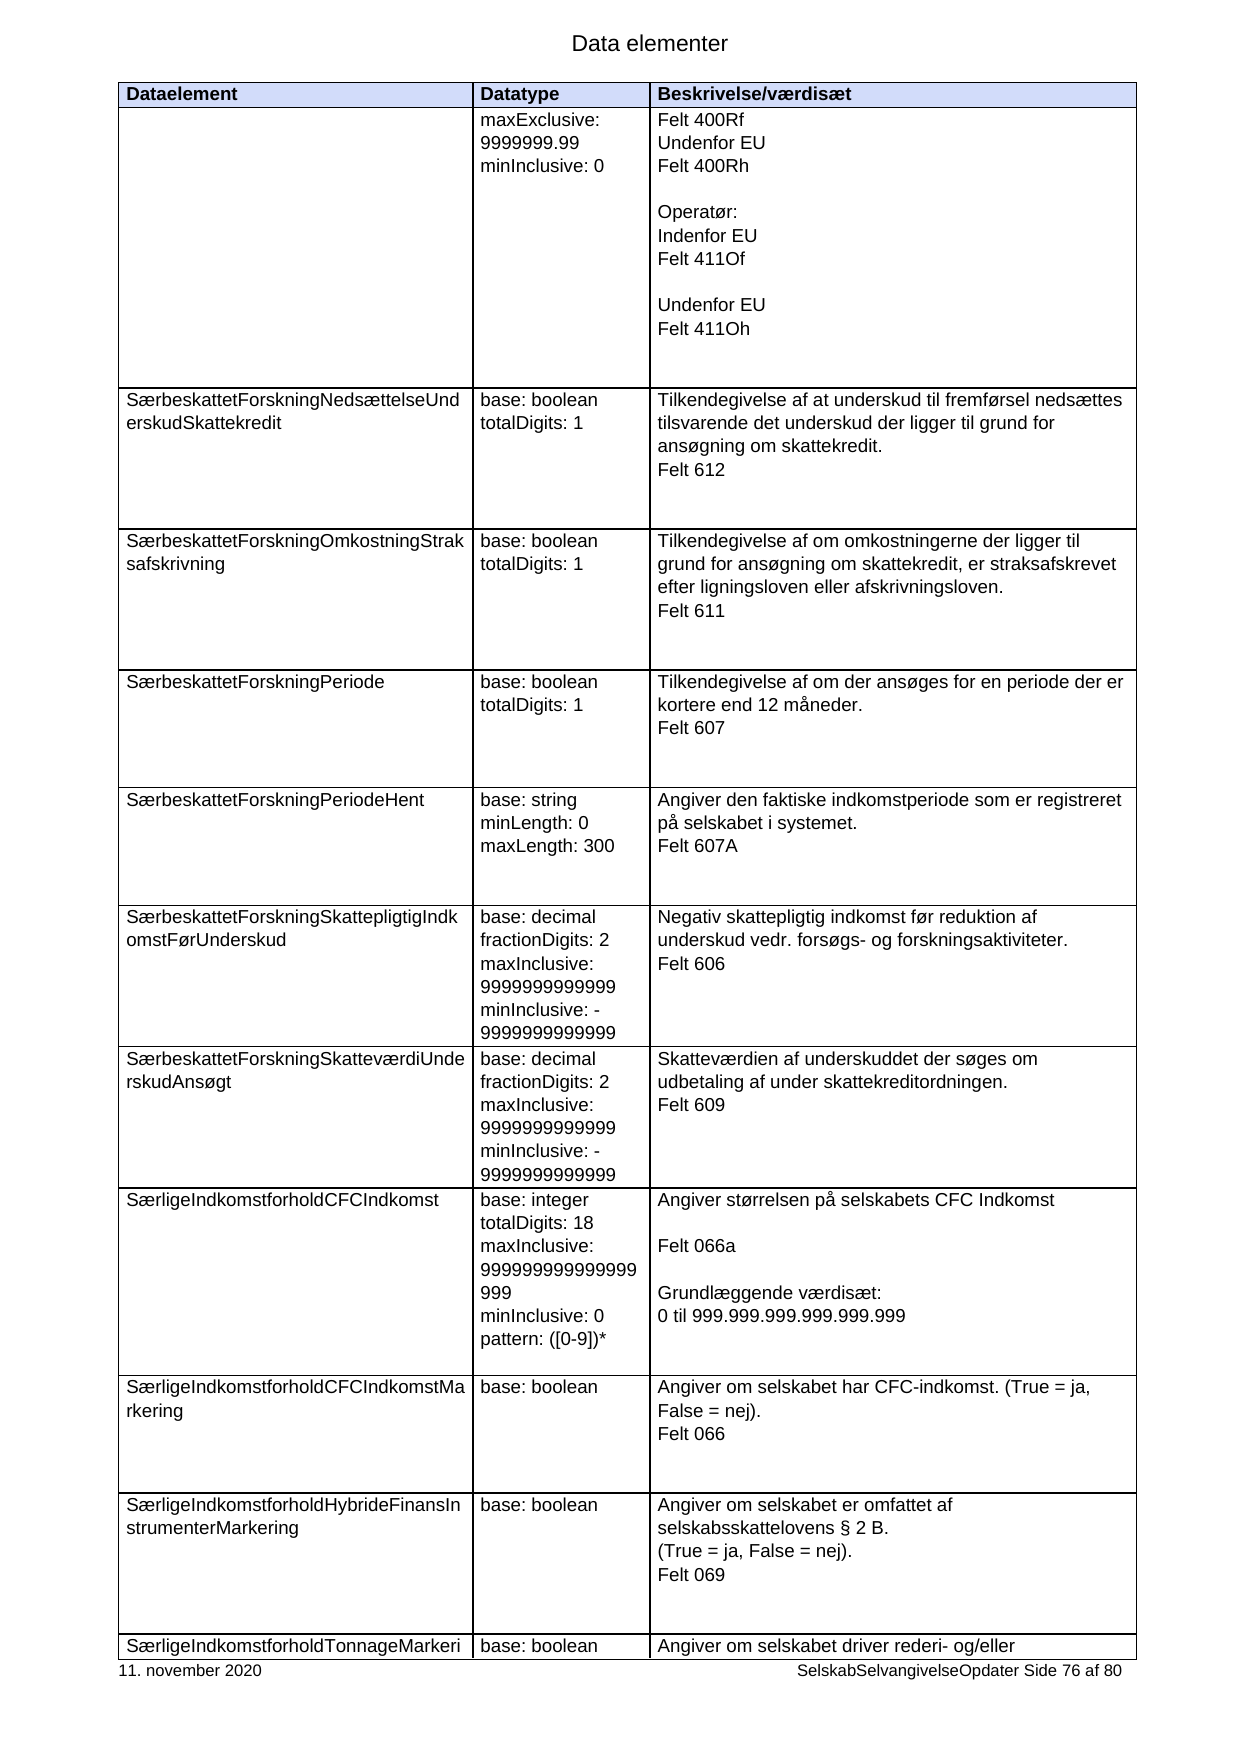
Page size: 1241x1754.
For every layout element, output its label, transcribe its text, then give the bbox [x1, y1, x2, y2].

table_cell base: boolean totalDigits: 1 [474, 530, 649, 669]
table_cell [651, 1635, 1136, 1658]
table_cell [119, 108, 472, 387]
table_header Datatype [474, 83, 649, 107]
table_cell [474, 108, 649, 387]
table_cell base: boolean [474, 1494, 649, 1633]
table_header Dataelement [119, 83, 472, 107]
table_cell SærbeskattetForskningSkattepligtigIndkomstFørUnderskud [119, 906, 472, 1046]
table_cell SærligeIndkomstforholdHybrideFinansInstrumenterMarkering [119, 1494, 472, 1633]
table_cell SærbeskattetForskningPeriodeHent [119, 788, 472, 904]
table_cell Angiver størrelsen på selskabets CFC Indkomst Felt 066a Grundlæggende værdisæt: 0 til 999.999.999.999.999.999 [651, 1189, 1136, 1374]
table_cell SærligeIndkomstforholdCFCIndkomstMarkering [119, 1376, 472, 1492]
table_cell SærbeskattetForskningPeriode [119, 671, 472, 787]
table_header Beskrivelse/værdisæt [651, 83, 1136, 107]
table_cell SærbeskattetForskningNedsættelseUnderskudSkattekredit [119, 389, 472, 528]
table_cell Angiver om selskabet er omfattet af selskabsskattelovens § 2 B. (True = ja, False = nej). Felt 069 [651, 1494, 1136, 1633]
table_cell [651, 108, 1136, 387]
table_cell Tilkendegivelse af om der ansøges for en periode der er kortere end 12 måneder. Felt 607 [651, 671, 1136, 787]
table_cell base: decimal fractionDigits: 2 maxInclusive: 9999999999999 minInclusive: -9999999999999 [474, 906, 649, 1046]
table_cell Negativ skattepligtig indkomst før reduktion af underskud vedr. forsøgs- og forskningsaktiviteter. Felt 606 [651, 906, 1136, 1046]
table_cell Tilkendegivelse af at underskud til fremførsel nedsættes tilsvarende det underskud der ligger til grund for ansøgning om skattekredit. Felt 612 [651, 389, 1136, 528]
table_cell base: boolean totalDigits: 1 [474, 389, 649, 528]
table_cell Skatteværdien af underskuddet der søges om udbetaling af under skattekreditordningen. Felt 609 [651, 1047, 1136, 1187]
table_cell Angiver om selskabet har CFC-indkomst. (True = ja, False = nej). Felt 066 [651, 1376, 1136, 1492]
table_cell base: string minLength: 0 maxLength: 300 [474, 788, 649, 904]
table_cell SærbeskattetForskningOmkostningStraksafskrivning [119, 530, 472, 669]
table_cell base: integer totalDigits: 18 maxInclusive: 999999999999999999 minInclusive: 0 pattern: ([0-9])* [474, 1189, 649, 1374]
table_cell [119, 1635, 472, 1658]
table_cell SærligeIndkomstforholdCFCIndkomst [119, 1189, 472, 1374]
table_cell base: boolean totalDigits: 1 [474, 671, 649, 787]
table_cell Tilkendegivelse af om omkostningerne der ligger til grund for ansøgning om skattekredit, er straksafskrevet efter ligningsloven eller afskrivningsloven. Felt 611 [651, 530, 1136, 669]
table_cell base: decimal fractionDigits: 2 maxInclusive: 9999999999999 minInclusive: -9999999999999 [474, 1047, 649, 1187]
table_cell base: boolean [474, 1635, 649, 1658]
table_cell SærbeskattetForskningSkatteværdiUnderskudAnsøgt [119, 1047, 472, 1187]
table_cell Angiver den faktiske indkomstperiode som er registreret på selskabet i systemet. Felt 607A [651, 788, 1136, 904]
table_cell base: boolean [474, 1376, 649, 1492]
